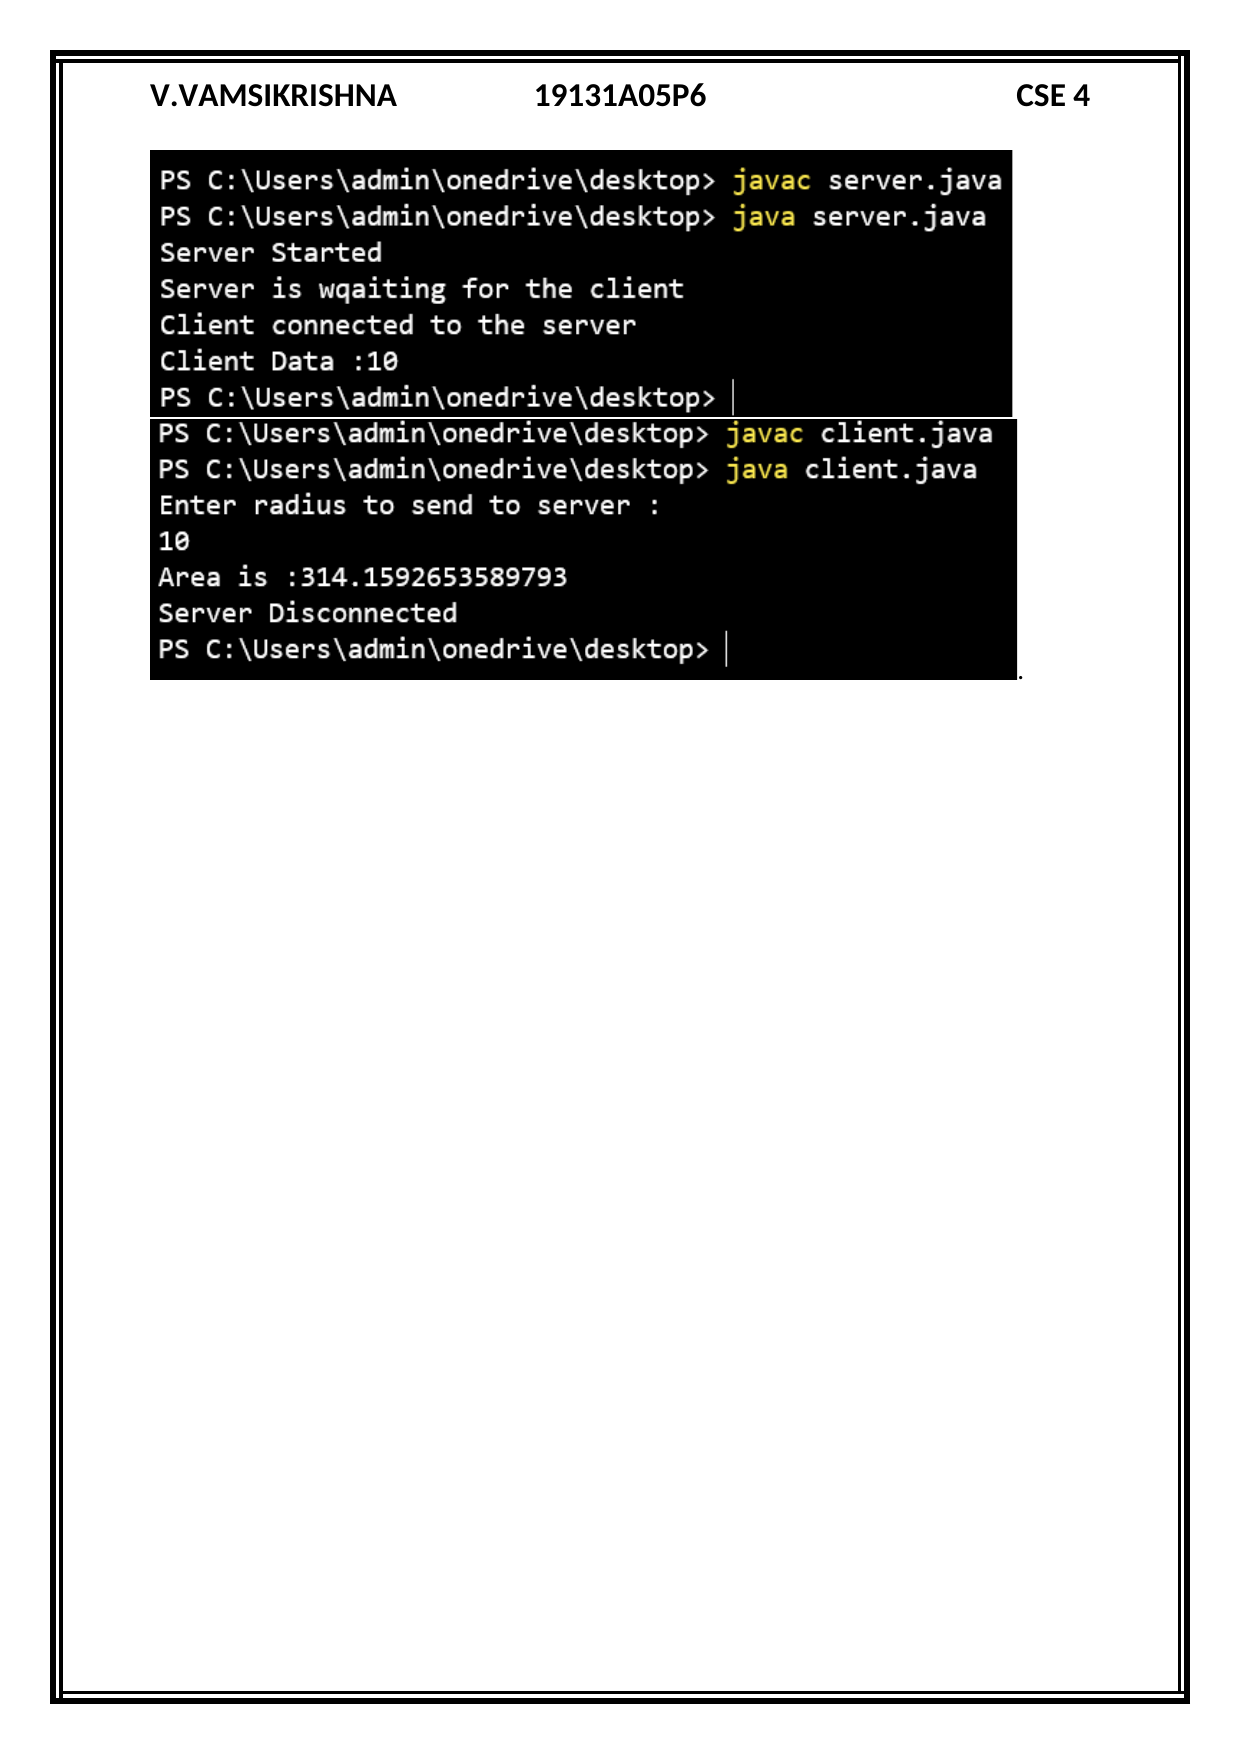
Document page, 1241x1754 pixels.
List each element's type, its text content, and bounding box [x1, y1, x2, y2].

picture [150, 419, 1018, 680]
picture [150, 150, 1013, 417]
